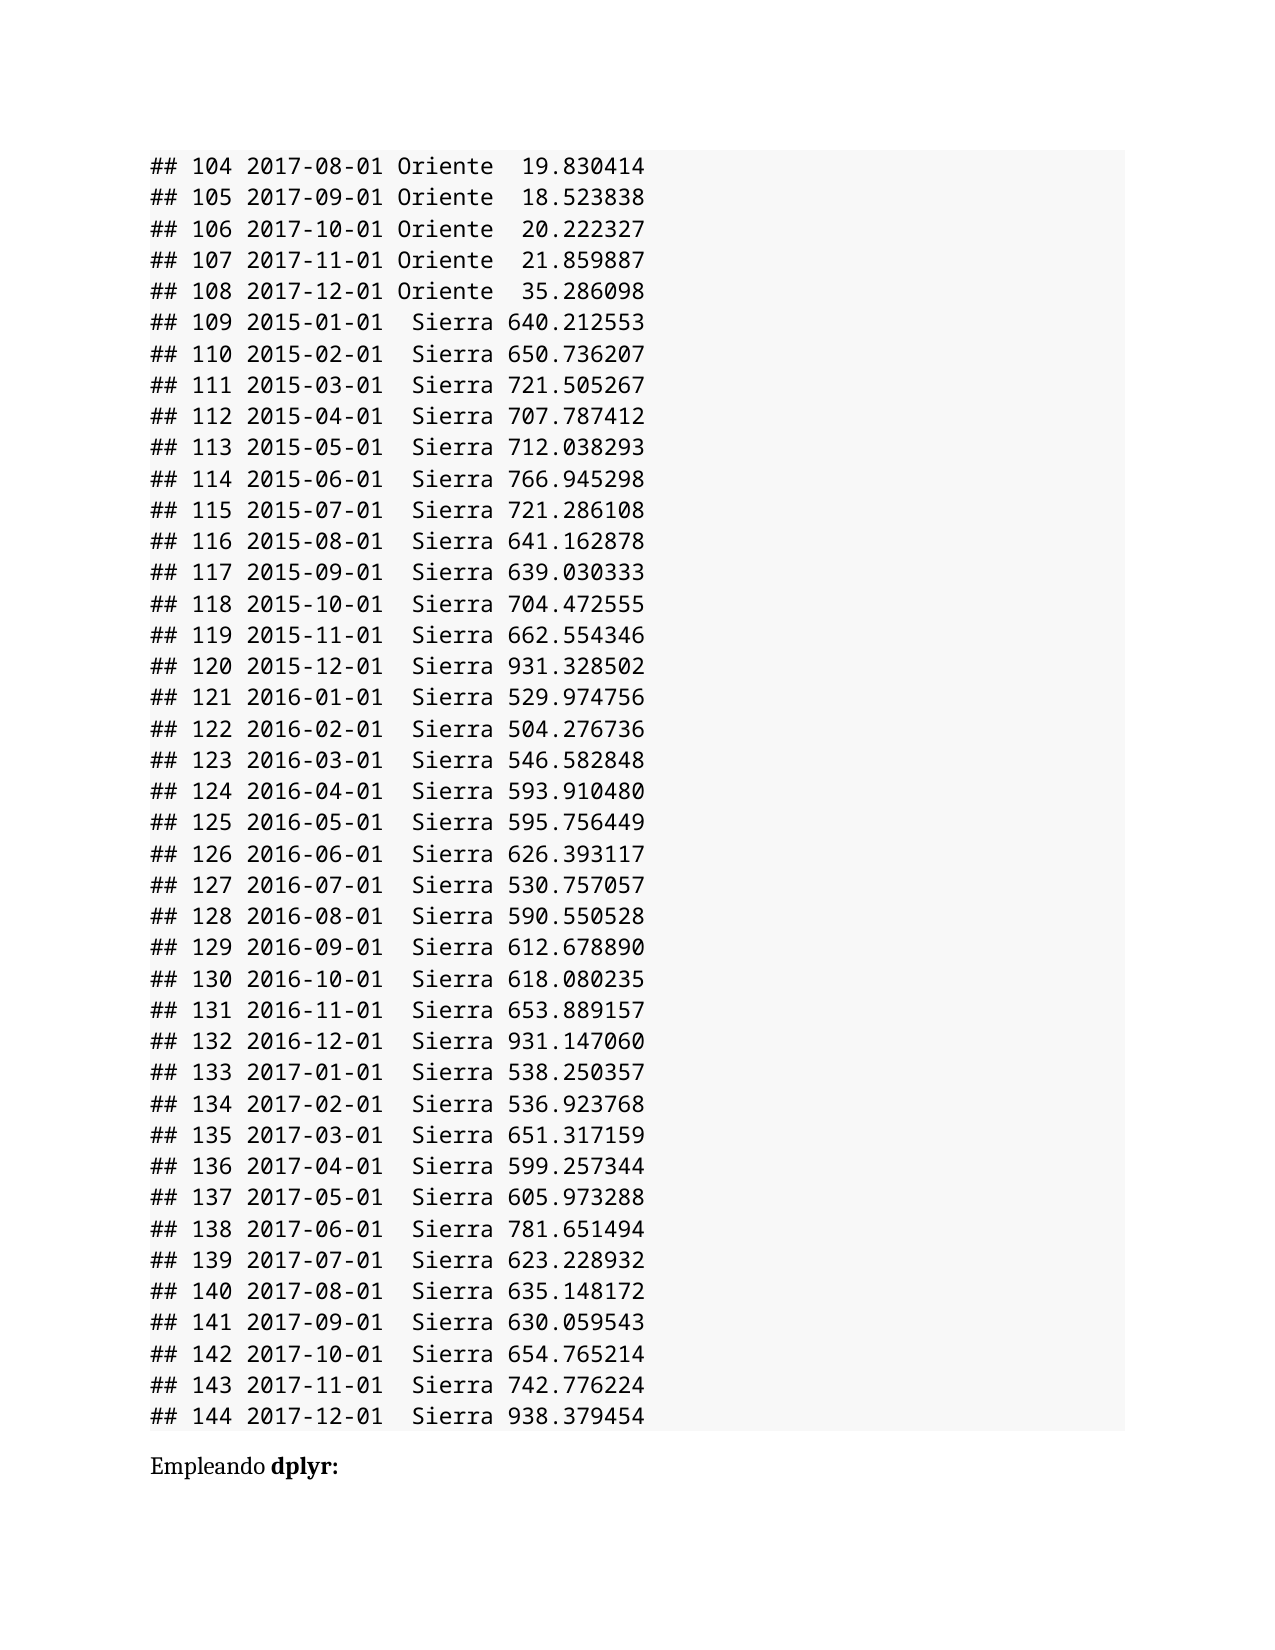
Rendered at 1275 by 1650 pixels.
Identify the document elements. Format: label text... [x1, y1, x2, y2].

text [150, 150, 1125, 1431]
text Empleando dplyr: [150, 1452, 1125, 1481]
